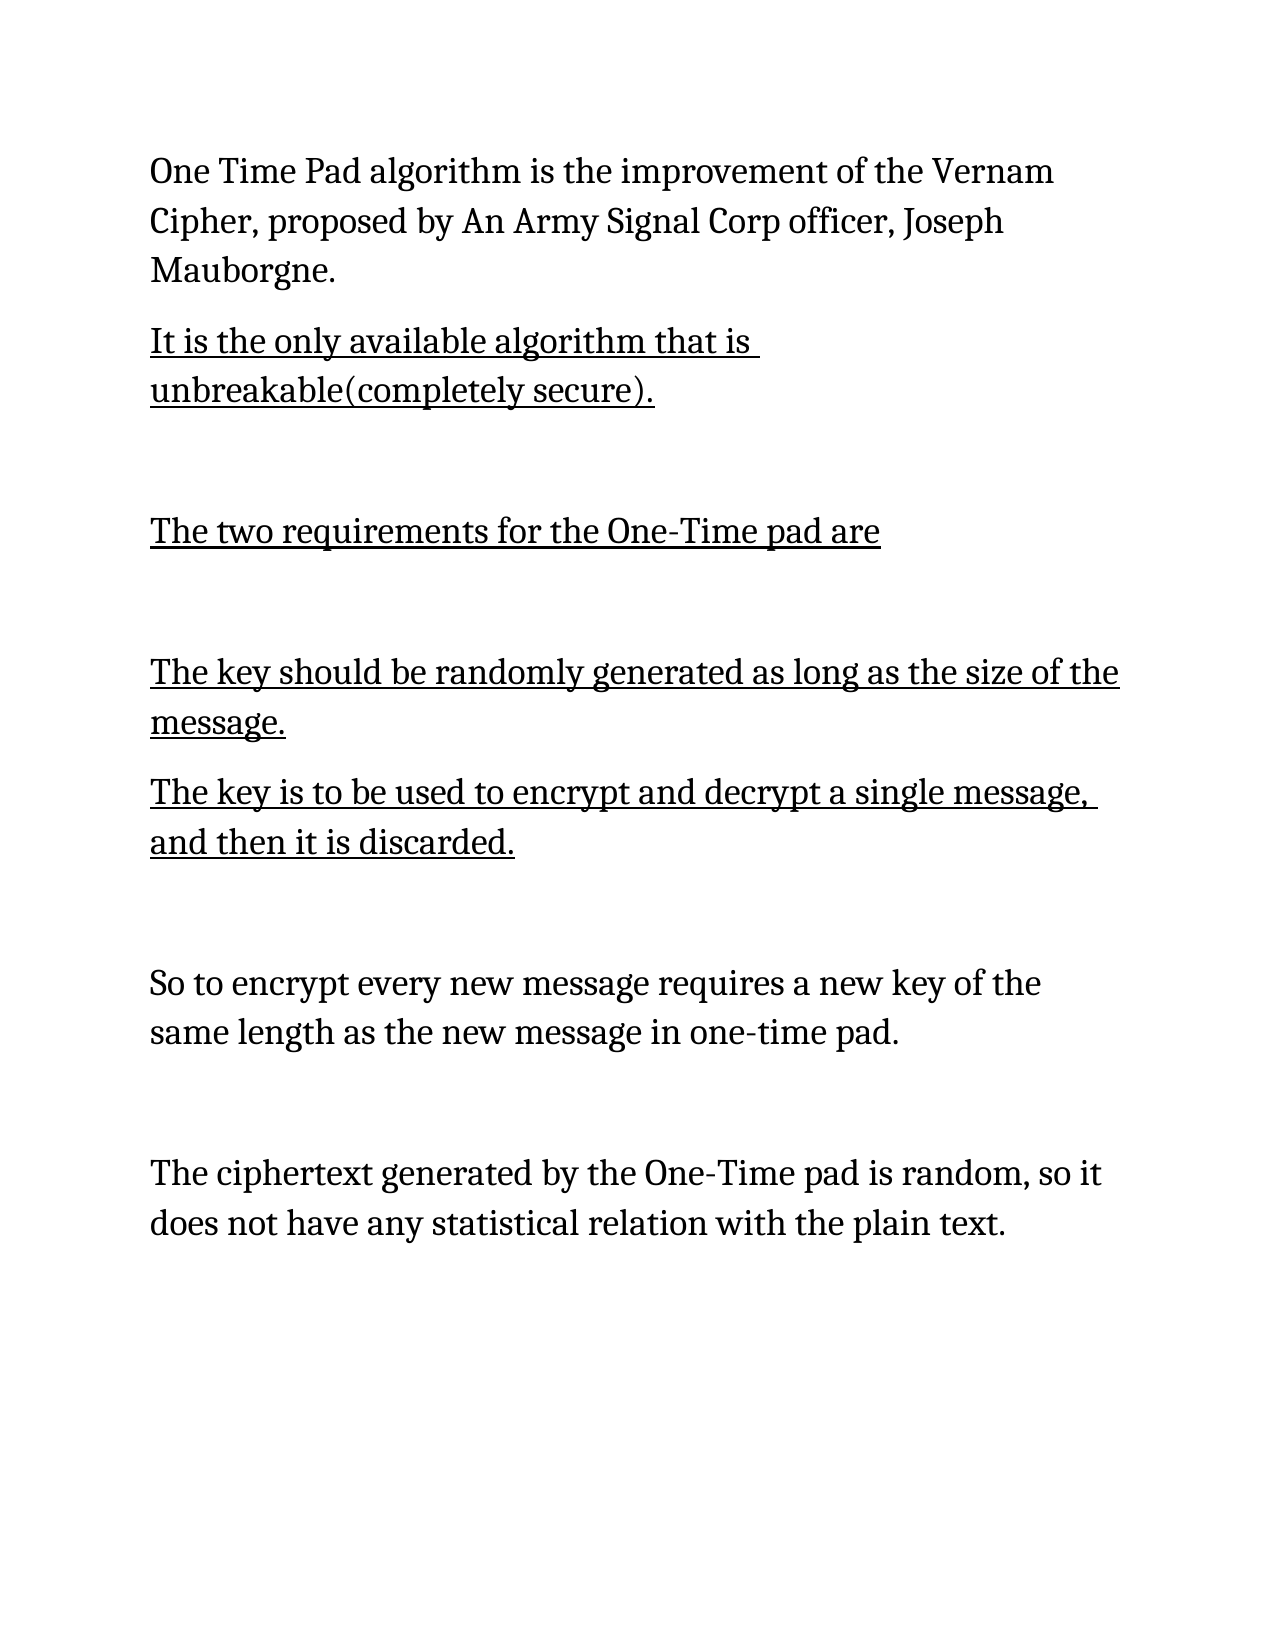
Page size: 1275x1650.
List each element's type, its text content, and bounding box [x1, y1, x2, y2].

text The key is to be used to encrypt and decrypt a single message, and then it is discarded. [150, 771, 1125, 863]
text One Time Pad algorithm is the improvement of the Vernam Cipher, proposed by An Army Signal Corp officer, Joseph Mauborgne. [150, 150, 1125, 292]
text The ciphertext generated by the One-Time pad is random, so it does not have any statistical relation with the plain text. [150, 1152, 1125, 1244]
text The key should be randomly generated as long as the size of the message. [150, 651, 1125, 743]
text It is the only available algorithm that is unbreakable(completely secure). [150, 319, 1125, 412]
text So to encrypt every new message requires a new key of the same length as the new message in one-time pad. [150, 961, 1125, 1054]
text The two requirements for the One-Time pad are [150, 510, 1125, 553]
